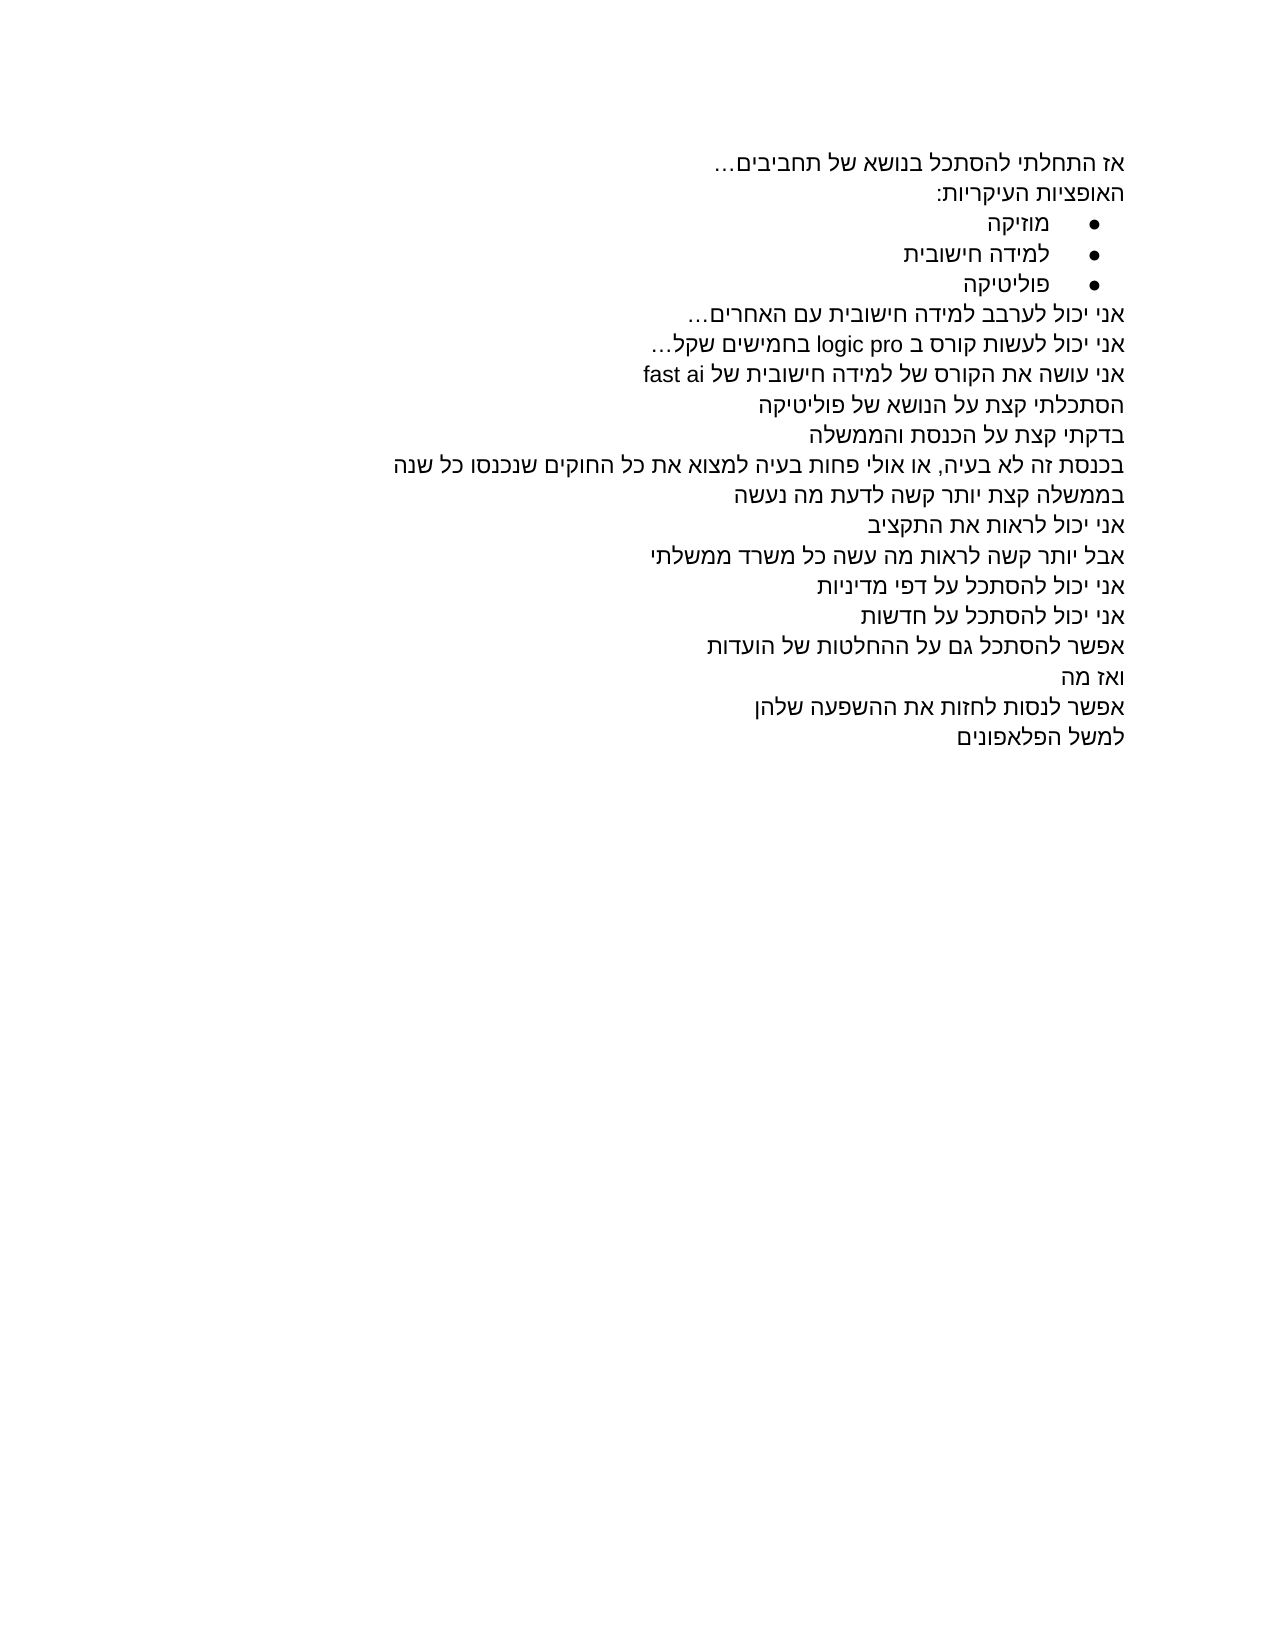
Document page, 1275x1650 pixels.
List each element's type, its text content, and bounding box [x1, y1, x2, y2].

text בדקתי קצת על הכנסת והממשלה [150, 422, 1125, 448]
text אני יכול לעשות קורס ב logic pro בחמישים שקל… [150, 331, 1125, 358]
text אני יכול לראות את התקציב [150, 512, 1125, 539]
text אפשר לנסות לחזות את ההשפעה שלהן [150, 694, 1125, 720]
text אני יכול לערבב למידה חישובית עם האחרים… [150, 301, 1125, 327]
text אפשר להסתכל גם על ההחלטות של הועדות [150, 633, 1125, 660]
list פוליטיקה [150, 271, 1087, 297]
text האופציות העיקריות: [150, 180, 1125, 207]
text ואז מה [150, 663, 1125, 690]
text הסתכלתי קצת על הנושא של פוליטיקה [150, 392, 1125, 418]
text בכנסת זה לא בעיה, או אולי פחות בעיה למצוא את כל החוקים שנכנסו כל שנה [150, 452, 1125, 478]
list למידה חישובית [150, 241, 1087, 267]
text אני יכול להסתכל על חדשות [150, 603, 1125, 629]
text אני יכול להסתכל על דפי מדיניות [150, 573, 1125, 599]
list מוזיקה [150, 210, 1087, 237]
text בממשלה קצת יותר קשה לדעת מה נעשה [150, 482, 1125, 509]
text אני עושה את הקורס של למידה חישובית של fast ai [150, 361, 1125, 388]
text אז התחלתי להסתכל בנושא של תחביבים… [150, 150, 1125, 176]
text אבל יותר קשה לראות מה עשה כל משרד ממשלתי [150, 543, 1125, 569]
text למשל הפלאפונים [150, 724, 1125, 750]
